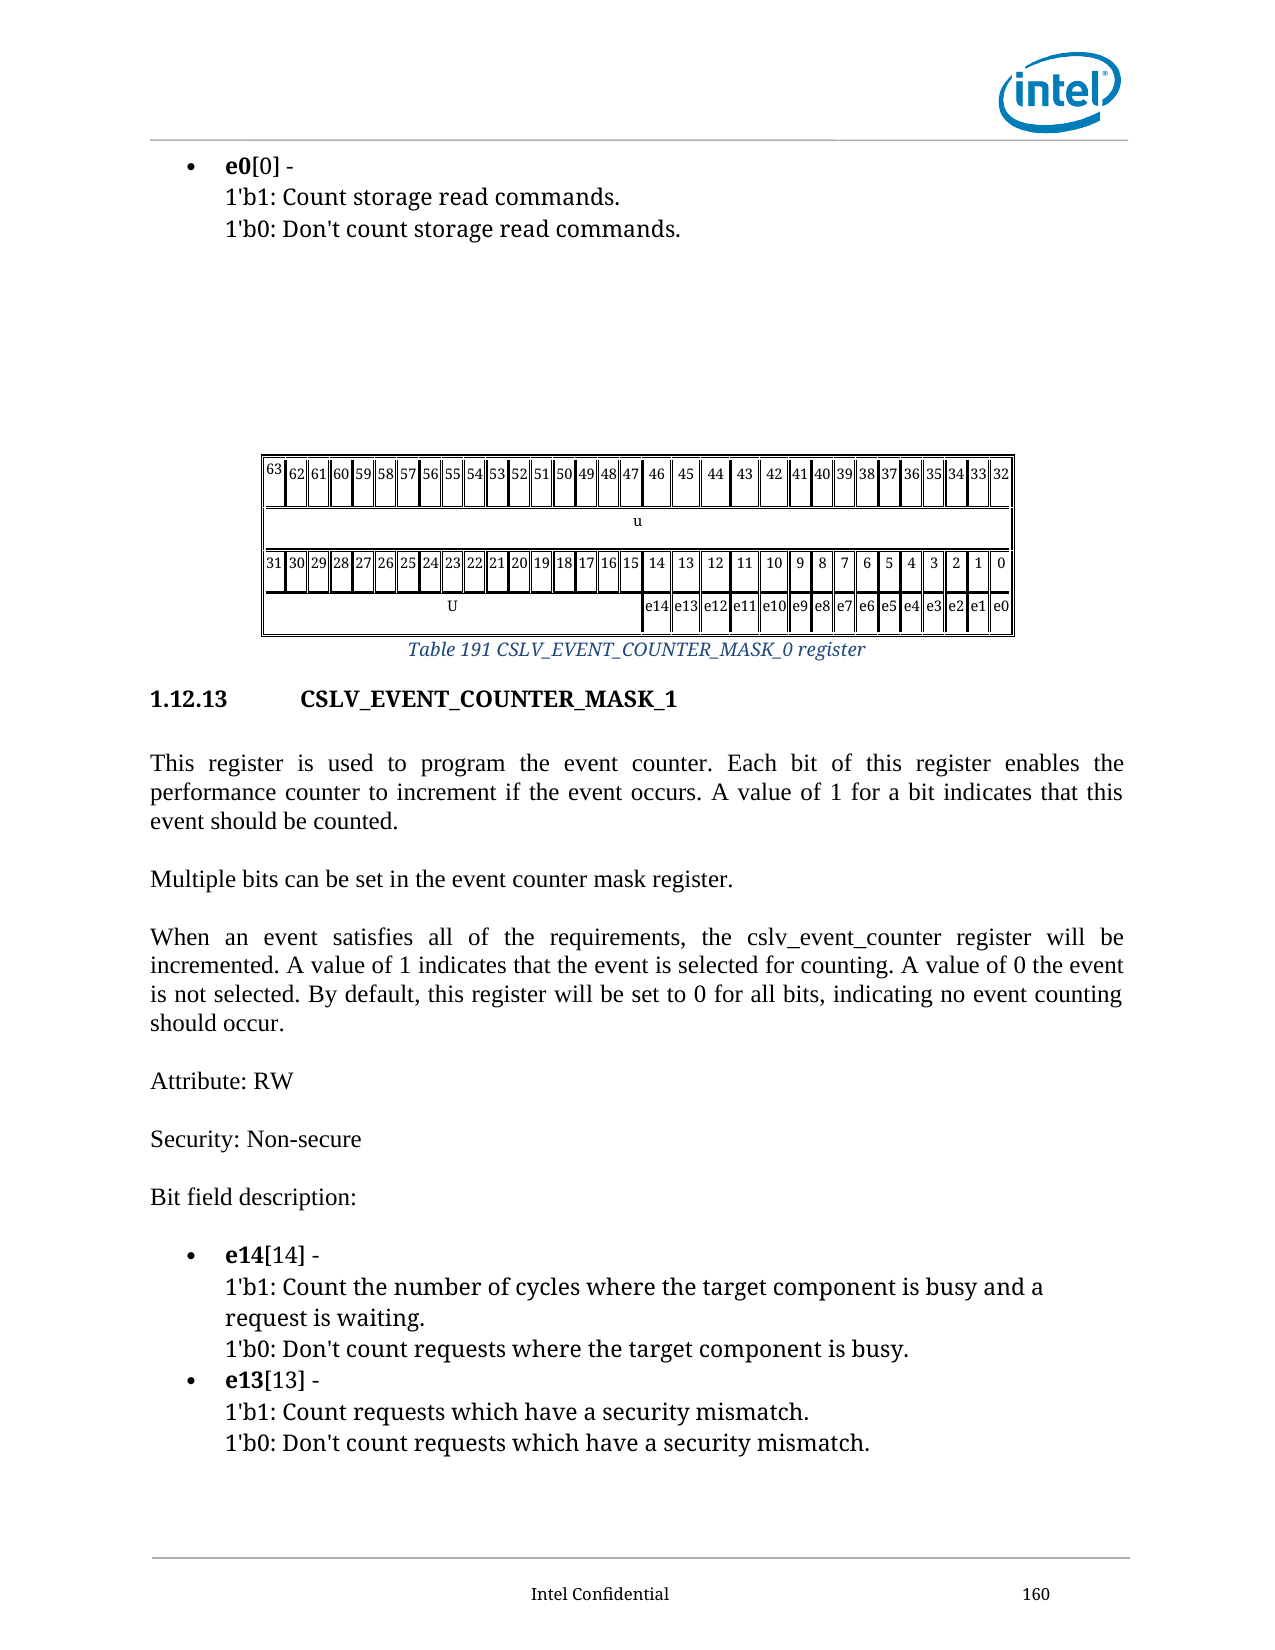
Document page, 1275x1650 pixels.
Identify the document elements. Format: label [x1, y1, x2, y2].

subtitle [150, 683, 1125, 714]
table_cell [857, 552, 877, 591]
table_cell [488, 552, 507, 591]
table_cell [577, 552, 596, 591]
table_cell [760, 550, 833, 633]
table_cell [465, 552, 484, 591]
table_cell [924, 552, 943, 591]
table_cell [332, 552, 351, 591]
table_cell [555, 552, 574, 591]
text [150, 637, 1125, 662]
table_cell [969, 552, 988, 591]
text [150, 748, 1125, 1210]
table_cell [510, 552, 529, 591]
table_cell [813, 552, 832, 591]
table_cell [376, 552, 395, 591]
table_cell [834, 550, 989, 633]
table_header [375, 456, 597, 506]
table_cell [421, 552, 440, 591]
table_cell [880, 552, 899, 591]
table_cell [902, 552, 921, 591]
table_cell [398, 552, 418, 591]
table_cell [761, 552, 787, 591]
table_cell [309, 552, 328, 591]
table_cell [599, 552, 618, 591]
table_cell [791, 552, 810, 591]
picture [993, 42, 1125, 139]
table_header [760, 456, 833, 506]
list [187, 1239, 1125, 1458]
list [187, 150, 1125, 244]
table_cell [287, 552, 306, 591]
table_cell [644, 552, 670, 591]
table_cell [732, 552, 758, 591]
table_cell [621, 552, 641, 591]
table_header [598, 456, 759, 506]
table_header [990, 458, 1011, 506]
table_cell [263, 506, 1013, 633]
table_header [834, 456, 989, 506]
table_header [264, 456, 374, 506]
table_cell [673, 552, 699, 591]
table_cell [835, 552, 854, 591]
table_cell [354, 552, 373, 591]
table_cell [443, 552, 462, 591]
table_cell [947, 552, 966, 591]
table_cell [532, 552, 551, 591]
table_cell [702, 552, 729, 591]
